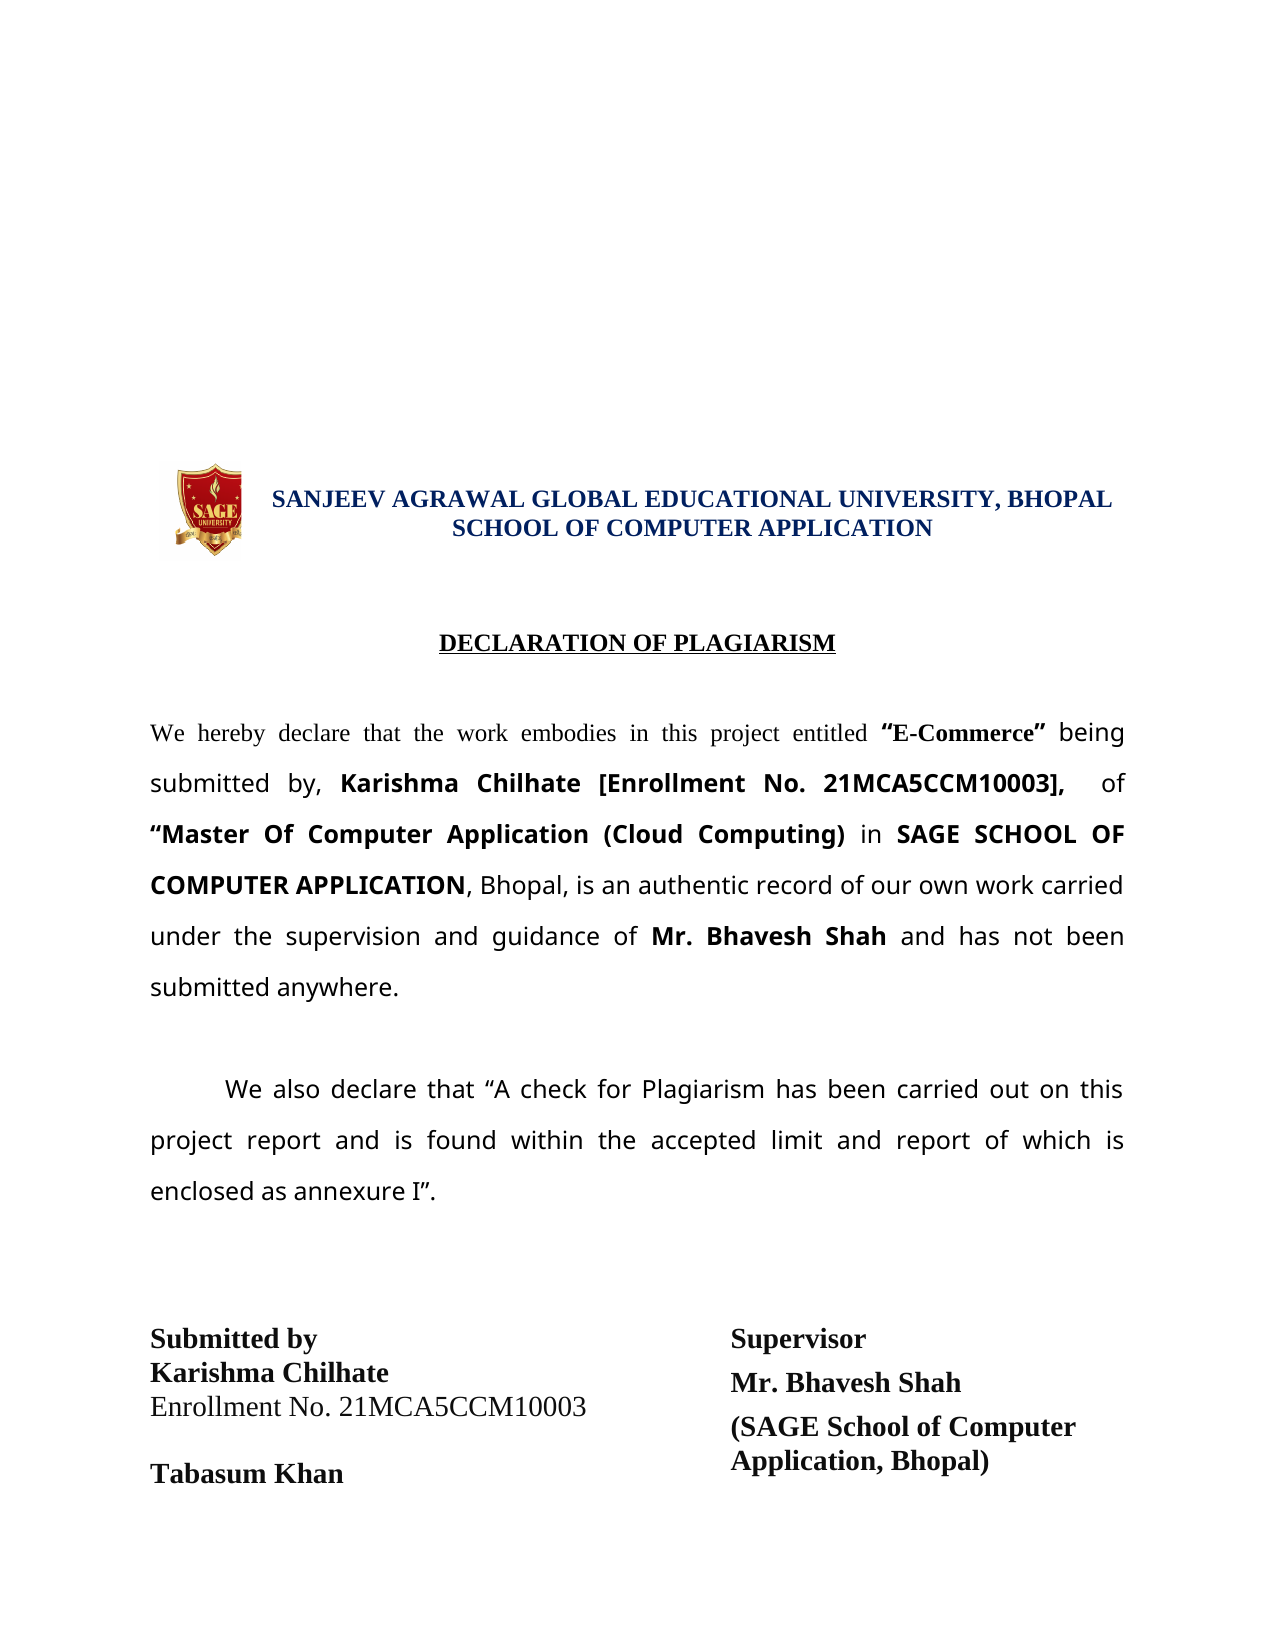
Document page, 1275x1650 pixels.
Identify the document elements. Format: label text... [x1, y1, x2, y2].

text SCHOOL OF COMPUTER APPLICATION [242, 513, 1125, 542]
text DECLARATION OF PLAGIARISM [150, 628, 1125, 657]
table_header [719, 1322, 1181, 1500]
text We hereby declare that the work embodies in this project entitled “E-Commerce” being submitted by, Karishma Chilhate [Enrollment No. 21MCA5CCM10003], of “Master Of Computer Application (Cloud Computing) in SAGE SCHOOL OF COMPUTER APPLICATION, Bhopal, is an authentic record of our own work carried under the supervision and guidance of Mr. Bhavesh Shah and has not been submitted anywhere. [150, 714, 1125, 1003]
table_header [139, 1322, 719, 1500]
text We also declare that “A check for Plagiarism has been carried out on this project report and is found within the accepted limit and report of which is enclosed as annexure I”. [150, 1072, 1125, 1208]
text SANJEEV AGRAWAL GLOBAL EDUCATIONAL UNIVERSITY, BHOPAL [242, 484, 1125, 513]
picture [150, 461, 242, 561]
